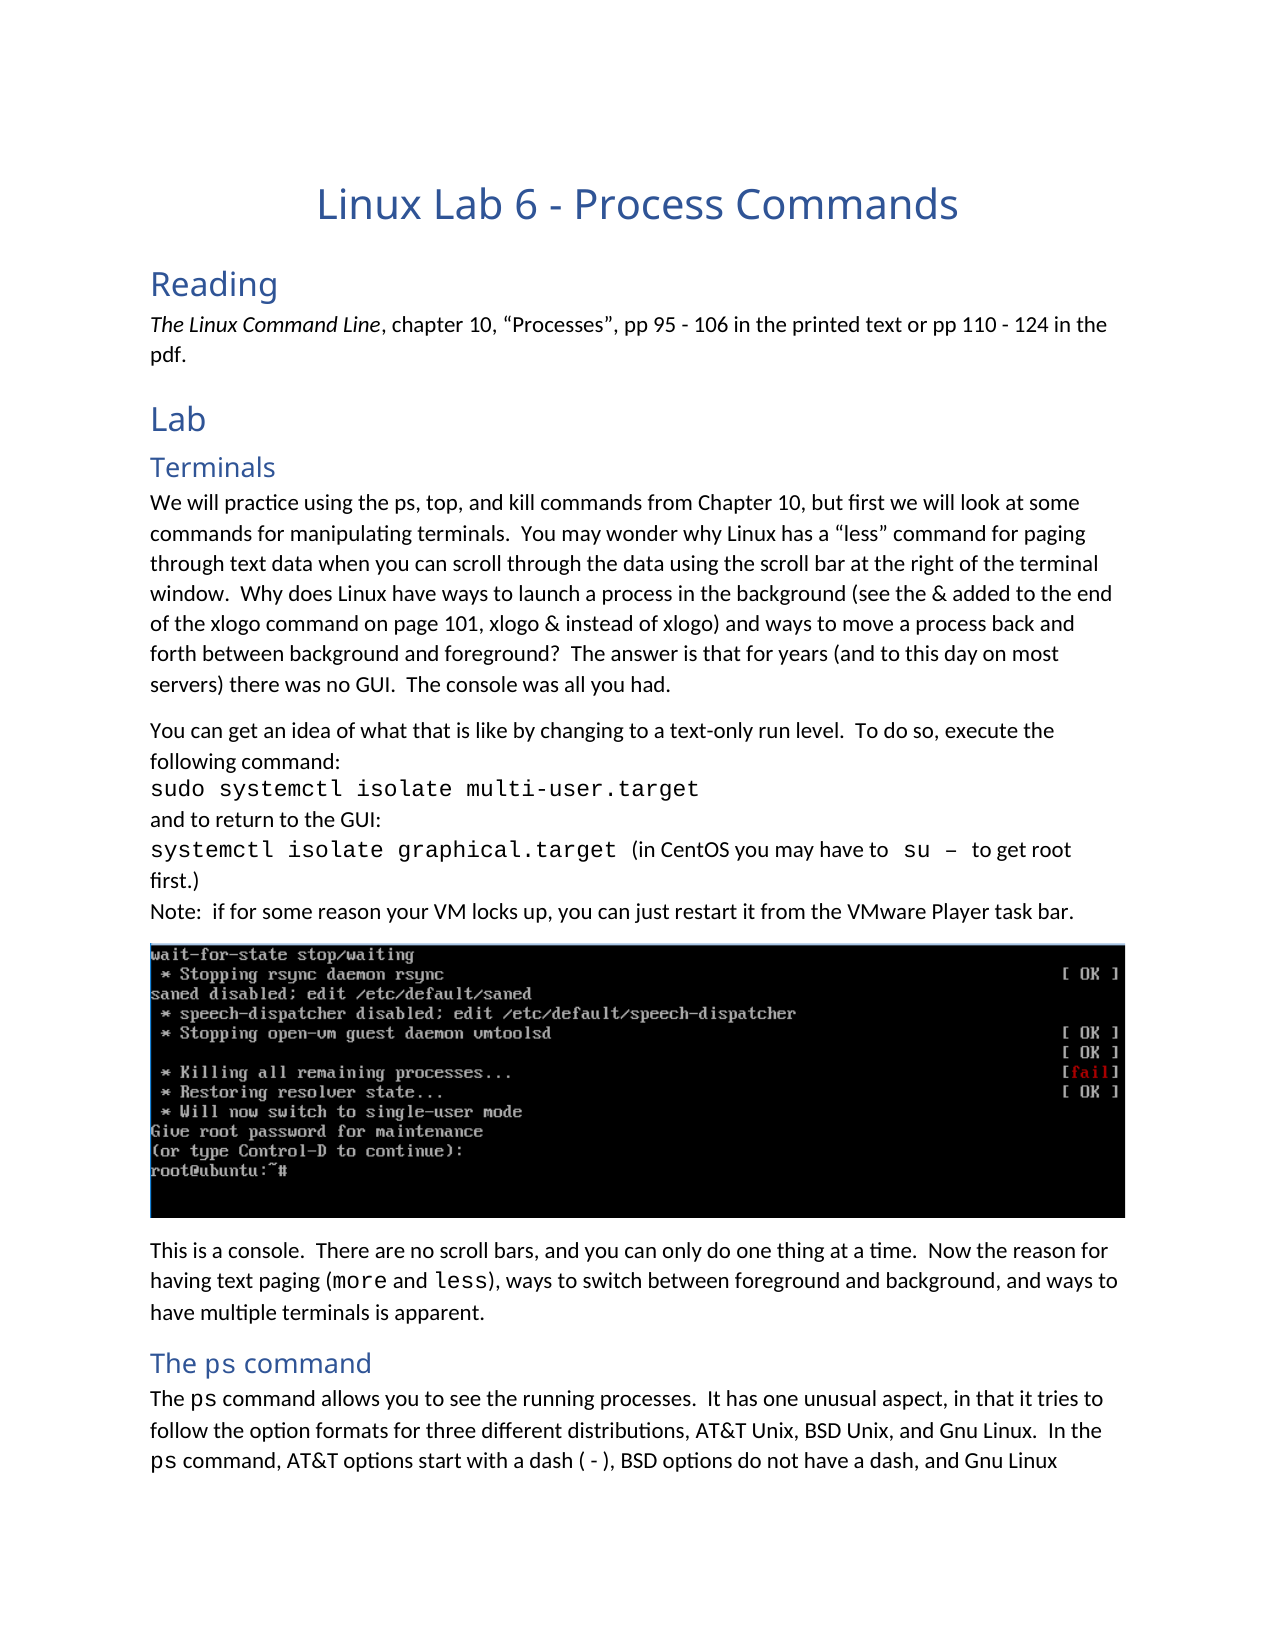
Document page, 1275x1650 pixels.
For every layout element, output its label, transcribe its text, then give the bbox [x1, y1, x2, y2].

text This is a console. There are no scroll bars, and you can only do one thing at a time. Now the reason for having text paging (more and less), ways to switch between foreground and background, and ways to have multiple terminals is apparent. [150, 1236, 1125, 1326]
text The Linux Command Line, chapter 10, “Processes”, pp 95 - 106 in the printed text or pp 110 - 124 in the pdf. [150, 310, 1125, 368]
subtitle Lab [150, 396, 1125, 441]
subtitle Reading [150, 261, 1125, 307]
picture [150, 943, 1125, 1218]
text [150, 1384, 1125, 1475]
subtitle The ps command [150, 1344, 1125, 1382]
subtitle Terminals [150, 449, 1125, 486]
text You can get an idea of what that is like by changing to a text-only run level. To do so, execute the following command: sudo systemctl isolate multi-user.target and to return to the GUI: systemctl isolate graphical.target (in CentOS you may have to su – to get root first.) Note: if for some reason your VM locks up, you can just restart it from the VMware Player task bar. [150, 717, 1125, 925]
text We will practice using the ps, top, and kill commands from Chapter 10, but first we will look at some commands for manipulating terminals. You may wonder why Linux has a “less” command for paging through text data when you can scroll through the data using the scroll bar at the right of the terminal window. Why does Linux have ways to launch a process in the background (see the & added to the end of the xlogo command on page 101, xlogo & instead of xlogo) and ways to move a process back and forth between background and foreground? The answer is that for years (and to this day on most servers) there was no GUI. The console was all you had. [150, 488, 1125, 698]
subtitle Linux Lab 6 - Process Commands [150, 175, 1125, 232]
